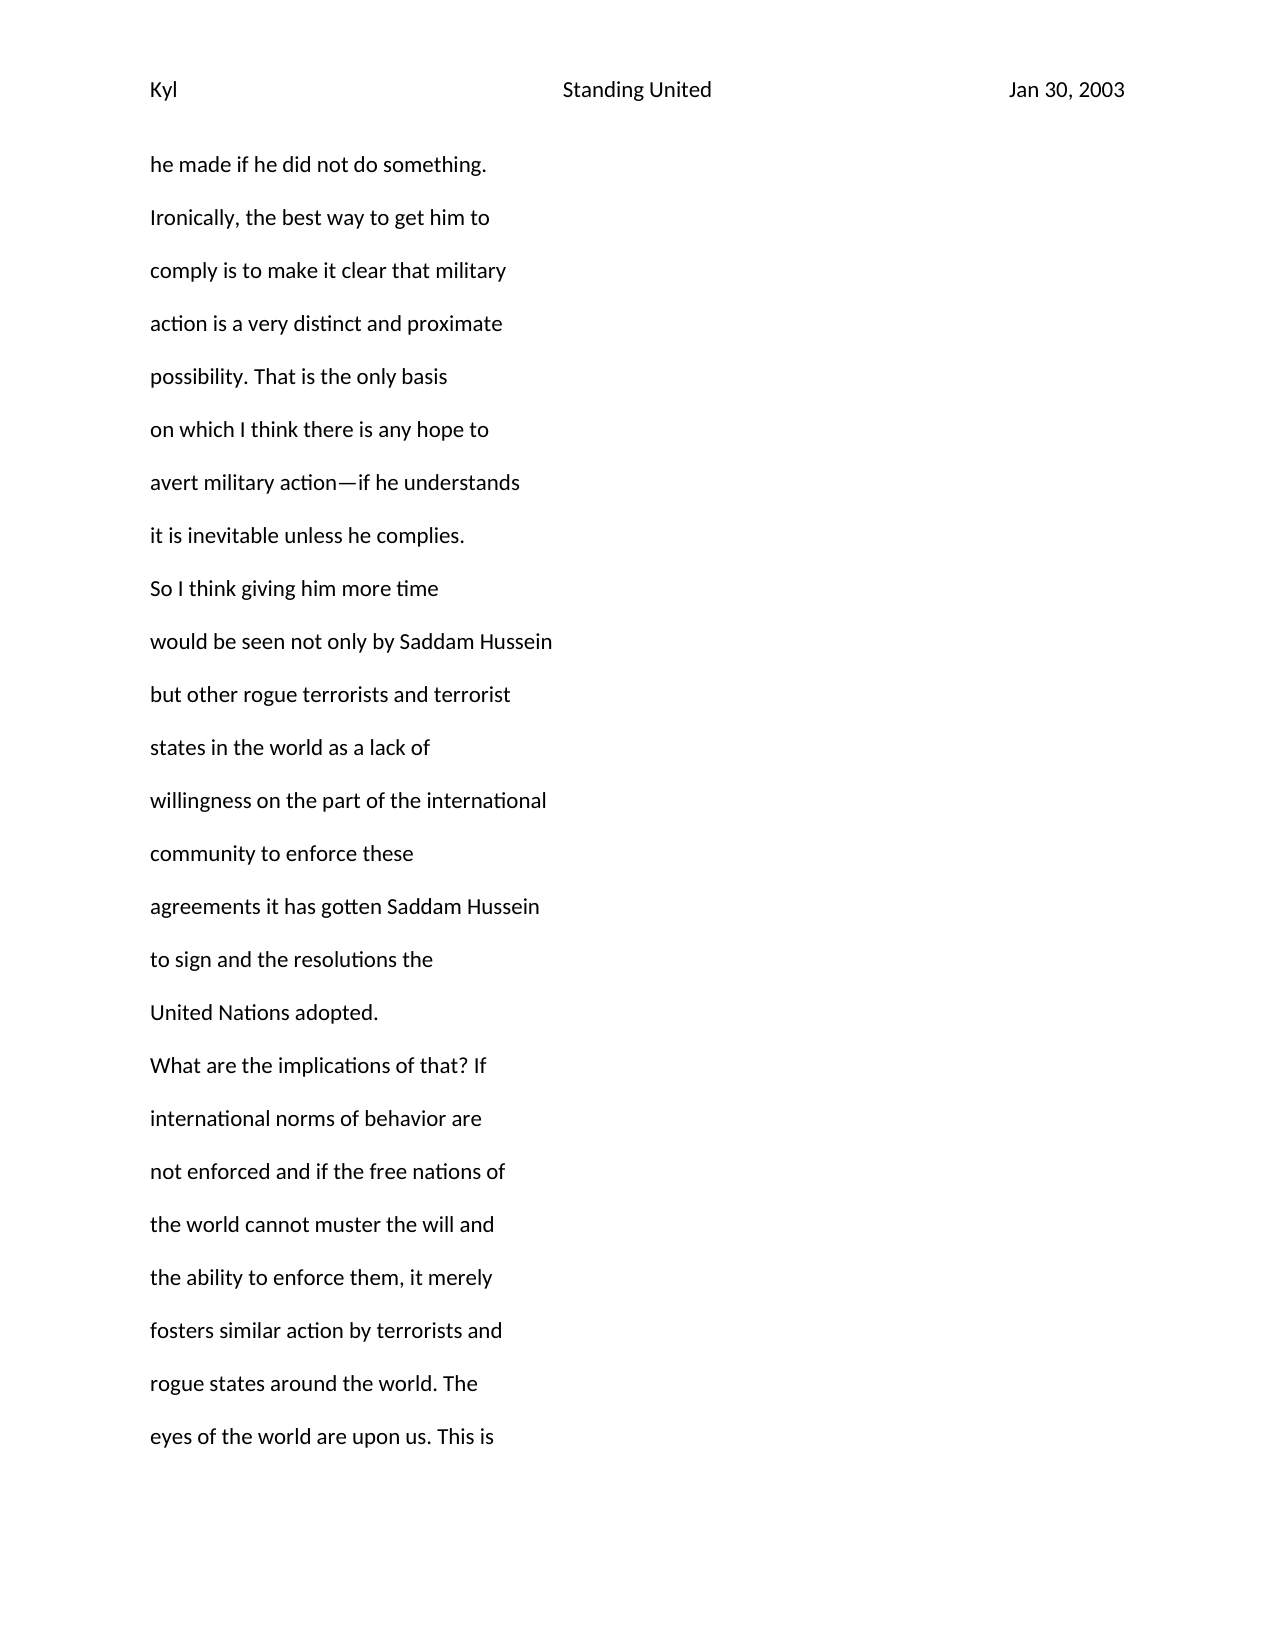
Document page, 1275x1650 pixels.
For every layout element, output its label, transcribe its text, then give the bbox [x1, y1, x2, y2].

text fosters similar action by terrorists and [150, 1316, 1125, 1344]
text Ironically, the best way to get him to [150, 203, 1125, 231]
text agreements it has gotten Saddam Hussein [150, 892, 1125, 920]
text What are the implications of that? If [150, 1051, 1125, 1079]
text avert military action—if he understands [150, 468, 1125, 496]
text eyes of the world are upon us. This is [150, 1422, 1125, 1451]
text So I think giving him more time [150, 574, 1125, 602]
text the ability to enforce them, it merely [150, 1263, 1125, 1291]
text to sign and the resolutions the [150, 945, 1125, 973]
text states in the world as a lack of [150, 733, 1125, 761]
text action is a very distinct and proximate [150, 309, 1125, 337]
text the world cannot muster the will and [150, 1210, 1125, 1238]
text not enforced and if the free nations of [150, 1157, 1125, 1185]
text rogue states around the world. The [150, 1369, 1125, 1397]
text would be seen not only by Saddam Hussein [150, 627, 1125, 655]
text international norms of behavior are [150, 1104, 1125, 1132]
text but other rogue terrorists and terrorist [150, 680, 1125, 708]
text possibility. That is the only basis [150, 362, 1125, 390]
text United Nations adopted. [150, 998, 1125, 1026]
text he made if he did not do something. [150, 150, 1125, 178]
text on which I think there is any hope to [150, 415, 1125, 443]
text community to enforce these [150, 839, 1125, 867]
text it is inevitable unless he complies. [150, 521, 1125, 549]
text comply is to make it clear that military [150, 256, 1125, 284]
text willingness on the part of the international [150, 786, 1125, 814]
